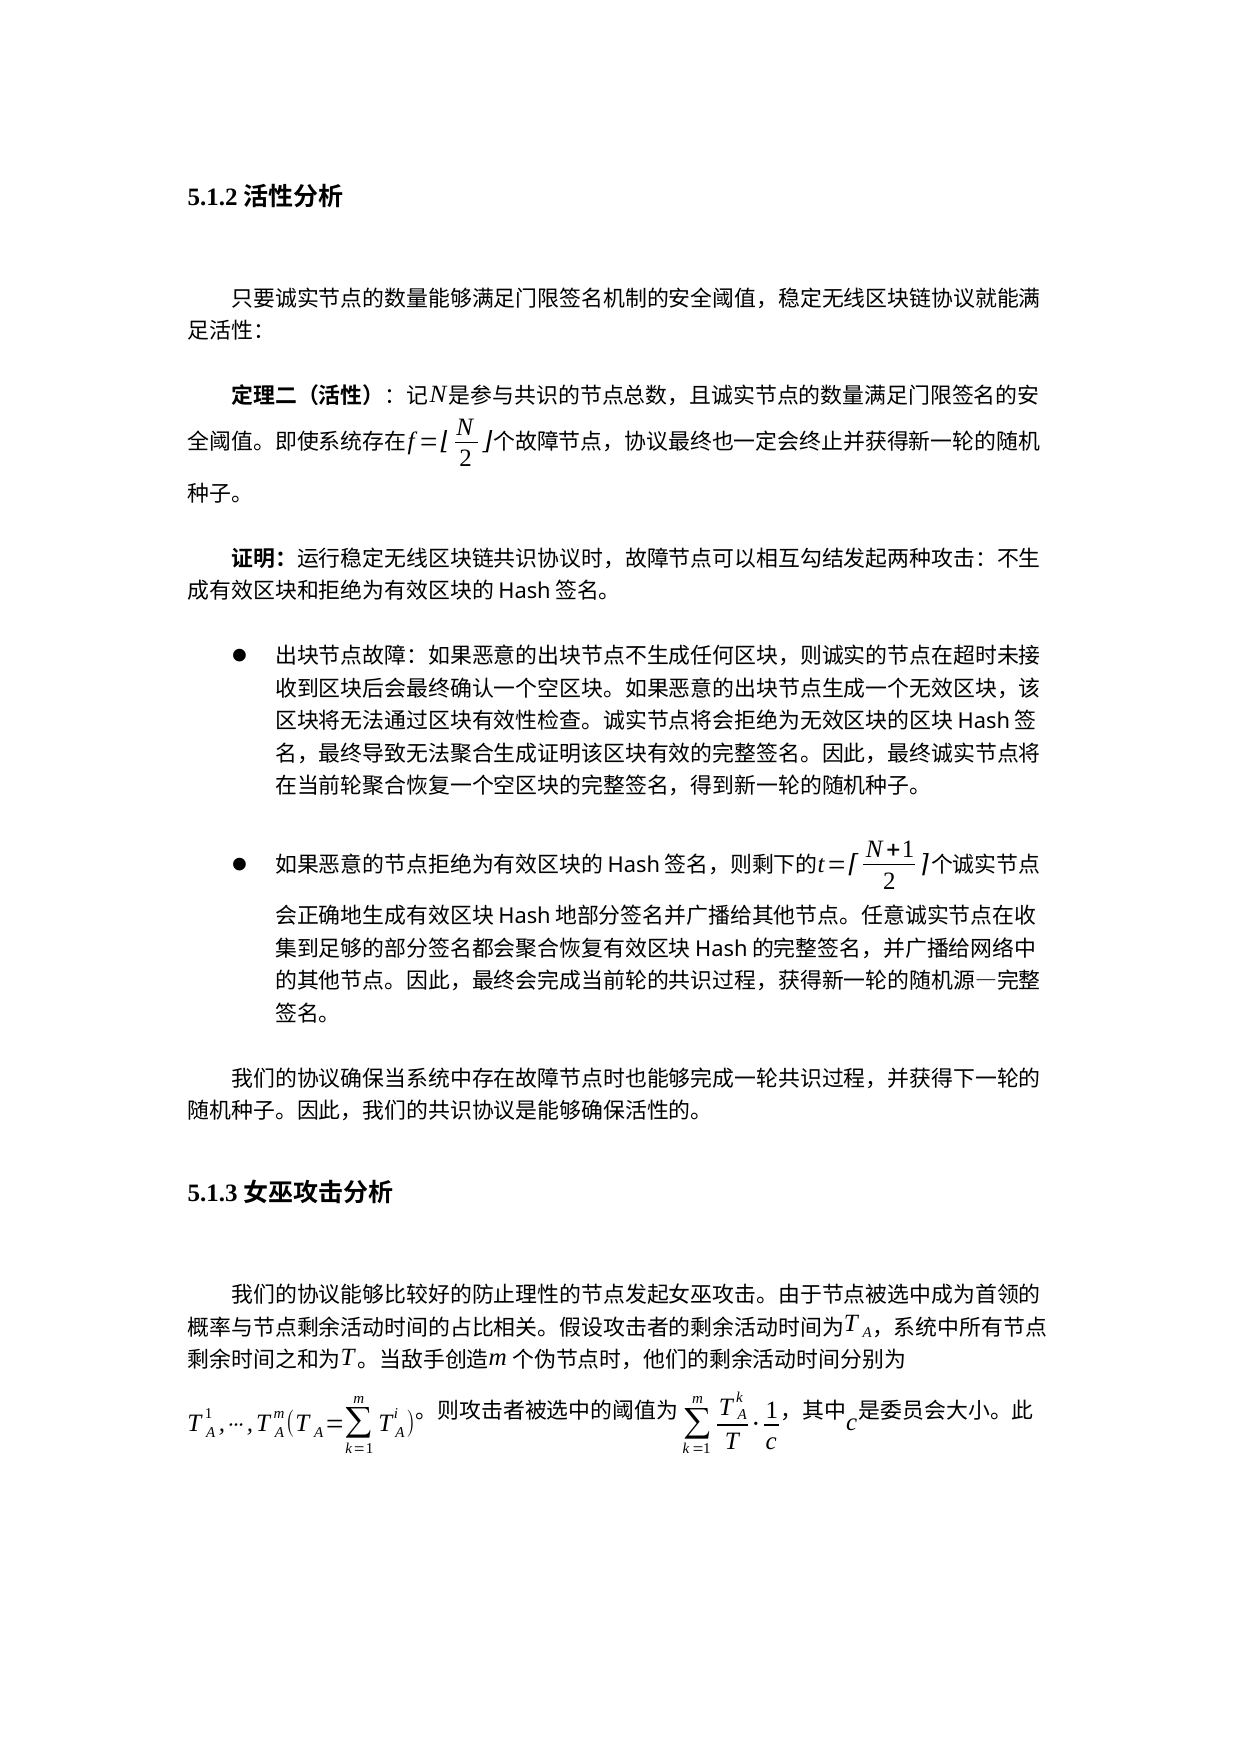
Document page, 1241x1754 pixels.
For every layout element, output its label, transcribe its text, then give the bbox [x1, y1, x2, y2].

text 定理二（活性）：记是参与共识的节点总数，且诚实节点的数量满足门限签名的安全阈值。即使系统存在个故障节点，协议最终也一定会终止并获得新一轮的随机种子。 [187, 378, 1053, 508]
list 如果恶意的节点拒绝为有效区块的Hash签名，则剩下的个诚实节点会正确地生成有效区块Hash地部分签名并广播给其他节点。任意诚实节点在收集到足够的部分签名都会聚合恢复有效区块Hash的完整签名，并广播给网络中的其他节点。因此，最终会完成当前轮的共识过程，获得新一轮的随机源—完整签名。 [231, 833, 1053, 1028]
text 证明：运行稳定无线区块链共识协议时，故障节点可以相互勾结发起两种攻击：不生成有效区块和拒绝为有效区块的Hash签名。 [187, 541, 1053, 606]
text 5.1.2 活性分析 [187, 162, 1053, 227]
text 我们的协议确保当系统中存在故障节点时也能够完成一轮共识过程，并获得下一轮的随机种子。因此，我们的共识协议是能够确保活性的。 [187, 1061, 1053, 1126]
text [187, 1277, 1053, 1472]
list 出块节点故障：如果恶意的出块节点不生成任何区块，则诚实的节点在超时未接收到区块后会最终确认一个空区块。如果恶意的出块节点生成一个无效区块，该区块将无法通过区块有效性检查。诚实节点将会拒绝为无效区块的区块Hash签名，最终导致无法聚合生成证明该区块有效的完整签名。因此，最终诚实节点将在当前轮聚合恢复一个空区块的完整签名，得到新一轮的随机种子。 [231, 638, 1053, 801]
text 只要诚实节点的数量能够满足门限签名机制的安全阈值，稳定无线区块链协议就能满足活性： [187, 281, 1053, 346]
text 5.1.3 女巫攻击分析 [187, 1158, 1053, 1223]
